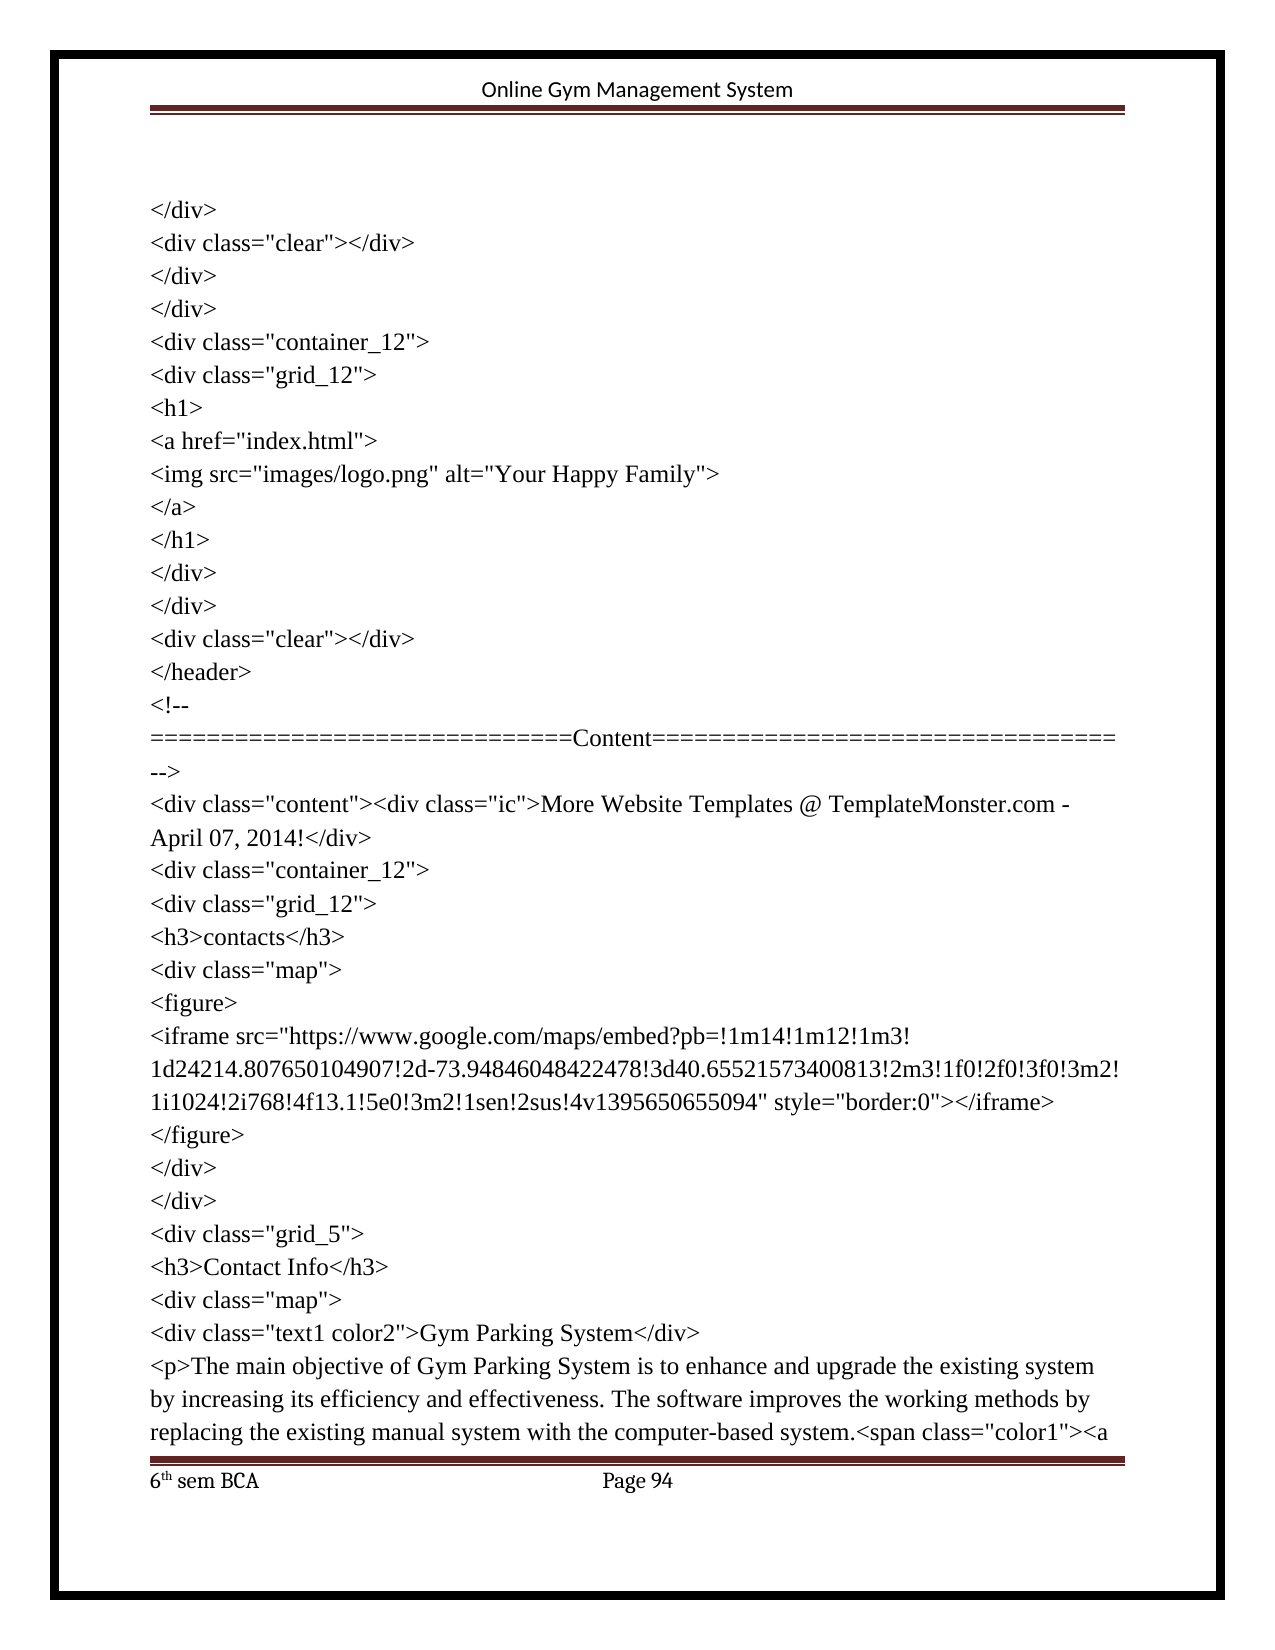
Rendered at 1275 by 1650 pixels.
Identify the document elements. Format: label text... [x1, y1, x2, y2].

text <div class="map"> [150, 955, 1125, 983]
text </div> [150, 261, 1125, 290]
text </header> [150, 657, 1125, 686]
text <h1> [150, 393, 1125, 422]
text <img src="images/logo.png" alt="Your Happy Family"> [150, 459, 1125, 488]
text </div> [150, 1153, 1125, 1182]
text </h1> [150, 525, 1125, 554]
text <div class="container_12"> [150, 327, 1125, 356]
text <div class="clear"></div> [150, 228, 1125, 257]
text <div class="text1 color2">Gym Parking System</div> [150, 1318, 1125, 1347]
text </div> [150, 591, 1125, 620]
text <h3>contacts</h3> [150, 922, 1125, 950]
text </div> [150, 294, 1125, 323]
text <div class="grid_5"> [150, 1219, 1125, 1248]
text <a href="index.html"> [150, 426, 1125, 455]
text <div class="clear"></div> [150, 624, 1125, 653]
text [150, 1351, 1125, 1446]
text <div class="content"><div class="ic">More Website Templates @ TemplateMonster.com - April 07, 2014!</div> [150, 789, 1125, 851]
text <figure> [150, 988, 1125, 1016]
text <div class="container_12"> [150, 856, 1125, 884]
text <div class="map"> [150, 1285, 1125, 1314]
text </div> [150, 1186, 1125, 1214]
text <!--==============================Content=================================--> [150, 691, 1125, 785]
text </div> [150, 195, 1125, 224]
text <div class="grid_12"> [150, 889, 1125, 917]
text </a> [150, 492, 1125, 521]
text <h3>Contact Info</h3> [150, 1252, 1125, 1281]
text <div class="grid_12"> [150, 360, 1125, 389]
text <iframe src="https://www.google.com/maps/embed?pb=!1m14!1m12!1m3!1d24214.807650104907!2d-73.94846048422478!3d40.65521573400813!2m3!1f0!2f0!3f0!3m2!1i1024!2i768!4f13.1!5e0!3m2!1sen!2sus!4v1395650655094" style="border:0"></iframe> [150, 1021, 1125, 1116]
text </div> [150, 558, 1125, 587]
text </figure> [150, 1120, 1125, 1148]
